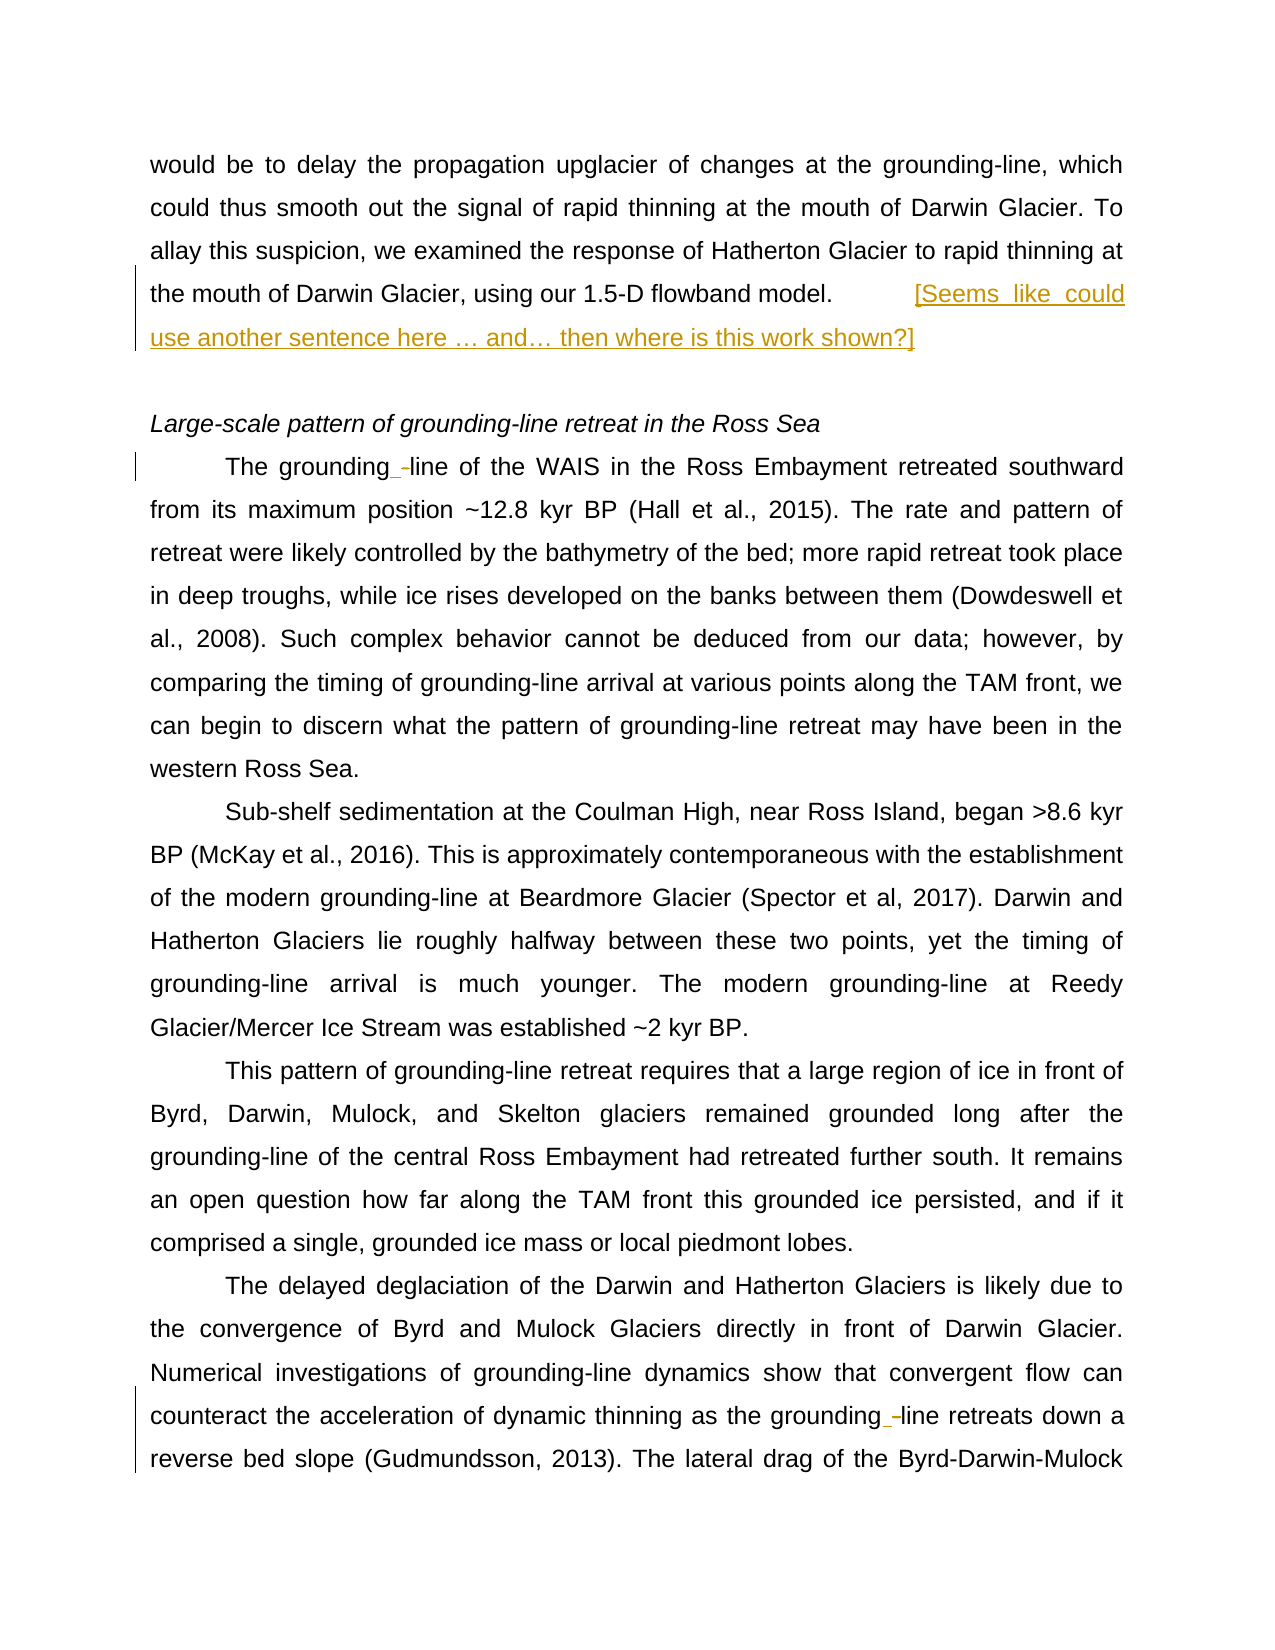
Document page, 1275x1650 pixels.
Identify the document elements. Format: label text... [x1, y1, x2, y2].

text The groundingline of the WAIS in the Ross Embayment retreated southward from its maximum position ~12.8 kyr BP (Hall et al., 2015). The rate and pattern of retreat were likely controlled by the bathymetry of the bed; more rapid retreat took place in deep troughs, while ice rises developed on the banks between them (Dowdeswell et al., 2008). Such complex behavior cannot be deduced from our data; however, by comparing the timing of grounding-line arrival at various points along the TAM front, we can begin to discern what the pattern of grounding-line retreat may have been in the western Ross Sea. [150, 452, 1125, 782]
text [150, 150, 1125, 351]
text Large-scale pattern of grounding-line retreat in the Ross Sea [150, 409, 1125, 437]
text This pattern of grounding-line retreat requires that a large region of ice in front of Byrd, Darwin, Mulock, and Skelton glaciers remained grounded long after the grounding-line of the central Ross Embayment had retreated further south. It remains an open question how far along the TAM front this grounded ice persisted, and if it comprised a single, grounded ice mass or local piedmont lobes. [150, 1056, 1125, 1257]
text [150, 1271, 1125, 1472]
text Sub-shelf sedimentation at the Coulman High, near Ross Island, began >8.6 kyr BP (McKay et al., 2016). This is approximately contemporaneous with the establishment of the modern grounding-line at Beardmore Glacier (Spector et al, 2017). Darwin and Hatherton Glaciers lie roughly halfway between these two points, yet the timing of grounding-line arrival is much younger. The modern grounding-line at Reedy Glacier/Mercer Ice Stream was established ~2 kyr BP. [150, 797, 1125, 1041]
